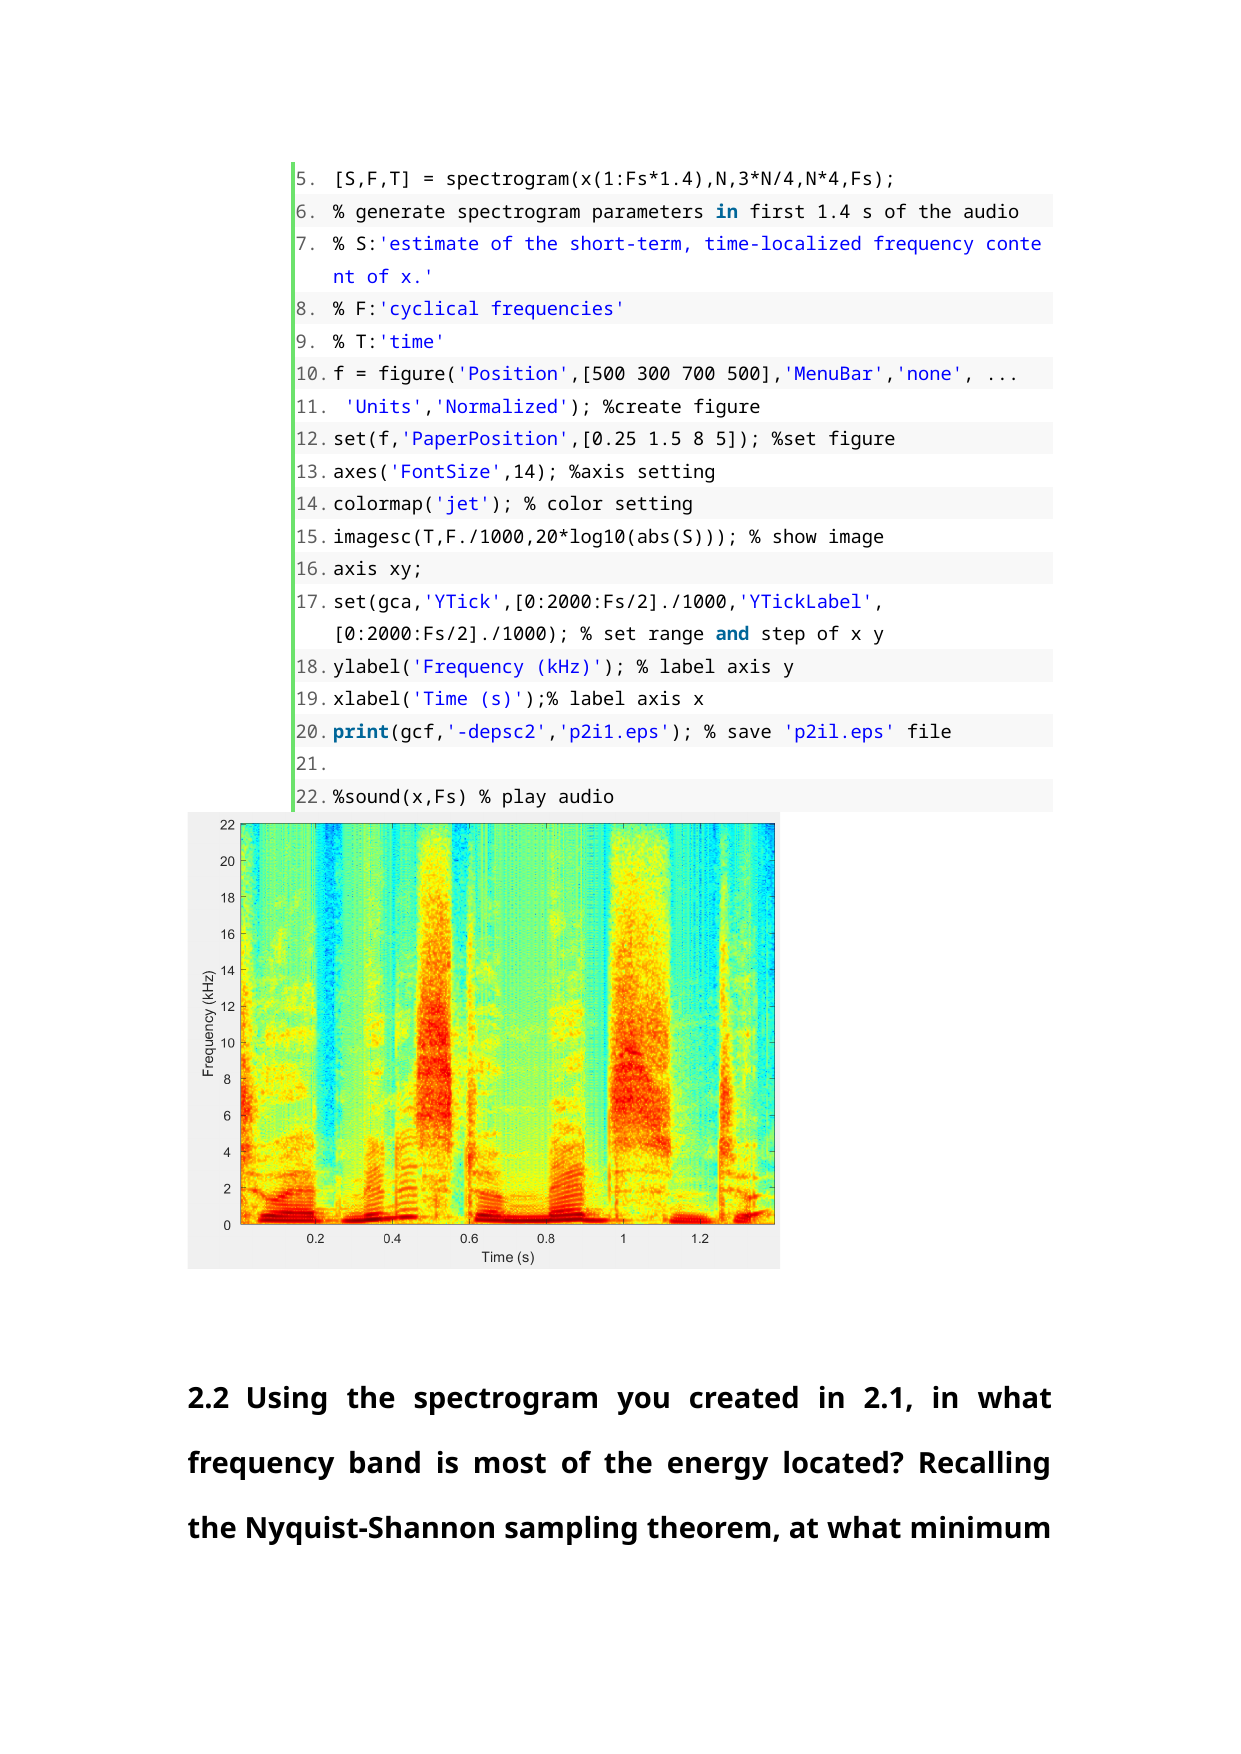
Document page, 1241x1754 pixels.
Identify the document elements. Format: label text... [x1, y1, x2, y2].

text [187, 1364, 1053, 1559]
list % T:'time' [295, 324, 1053, 357]
list xlabel('Time (s)');% label axis x [295, 682, 1053, 714]
list imagesc(T,F./1000,20*log10(abs(S))); % show image [295, 519, 1053, 552]
picture [187, 812, 780, 1269]
list % S:'estimate of the short-term, time-localized frequency content of x.' [295, 227, 1053, 292]
list f = figure('Position',[500 300 700 500],'MenuBar','none', ... [295, 357, 1053, 389]
list print(gcf,'-depsc2','p2i1.eps'); % save 'p2il.eps' file [295, 714, 1053, 747]
list set(gca,'YTick',[0:2000:Fs/2]./1000,'YTickLabel',[0:2000:Fs/2]./1000); % set range and step of x y [295, 584, 1053, 649]
list colormap('jet'); % color setting [295, 487, 1053, 519]
list %sound(x,Fs) % play audio [295, 779, 1053, 812]
list axis xy; [295, 552, 1053, 584]
list % generate spectrogram parameters in first 1.4 s of the audio [295, 194, 1053, 227]
list % F:'cyclical frequencies' [295, 292, 1053, 324]
list ylabel('Frequency (kHz)'); % label axis y [295, 649, 1053, 682]
list 'Units','Normalized'); %create figure [295, 389, 1053, 422]
list axes('FontSize',14); %axis setting [295, 454, 1053, 487]
list [S,F,T] = spectrogram(x(1:Fs*1.4),N,3*N/4,N*4,Fs); [295, 162, 1053, 194]
list set(f,'PaperPosition',[0.25 1.5 8 5]); %set figure [295, 422, 1053, 454]
